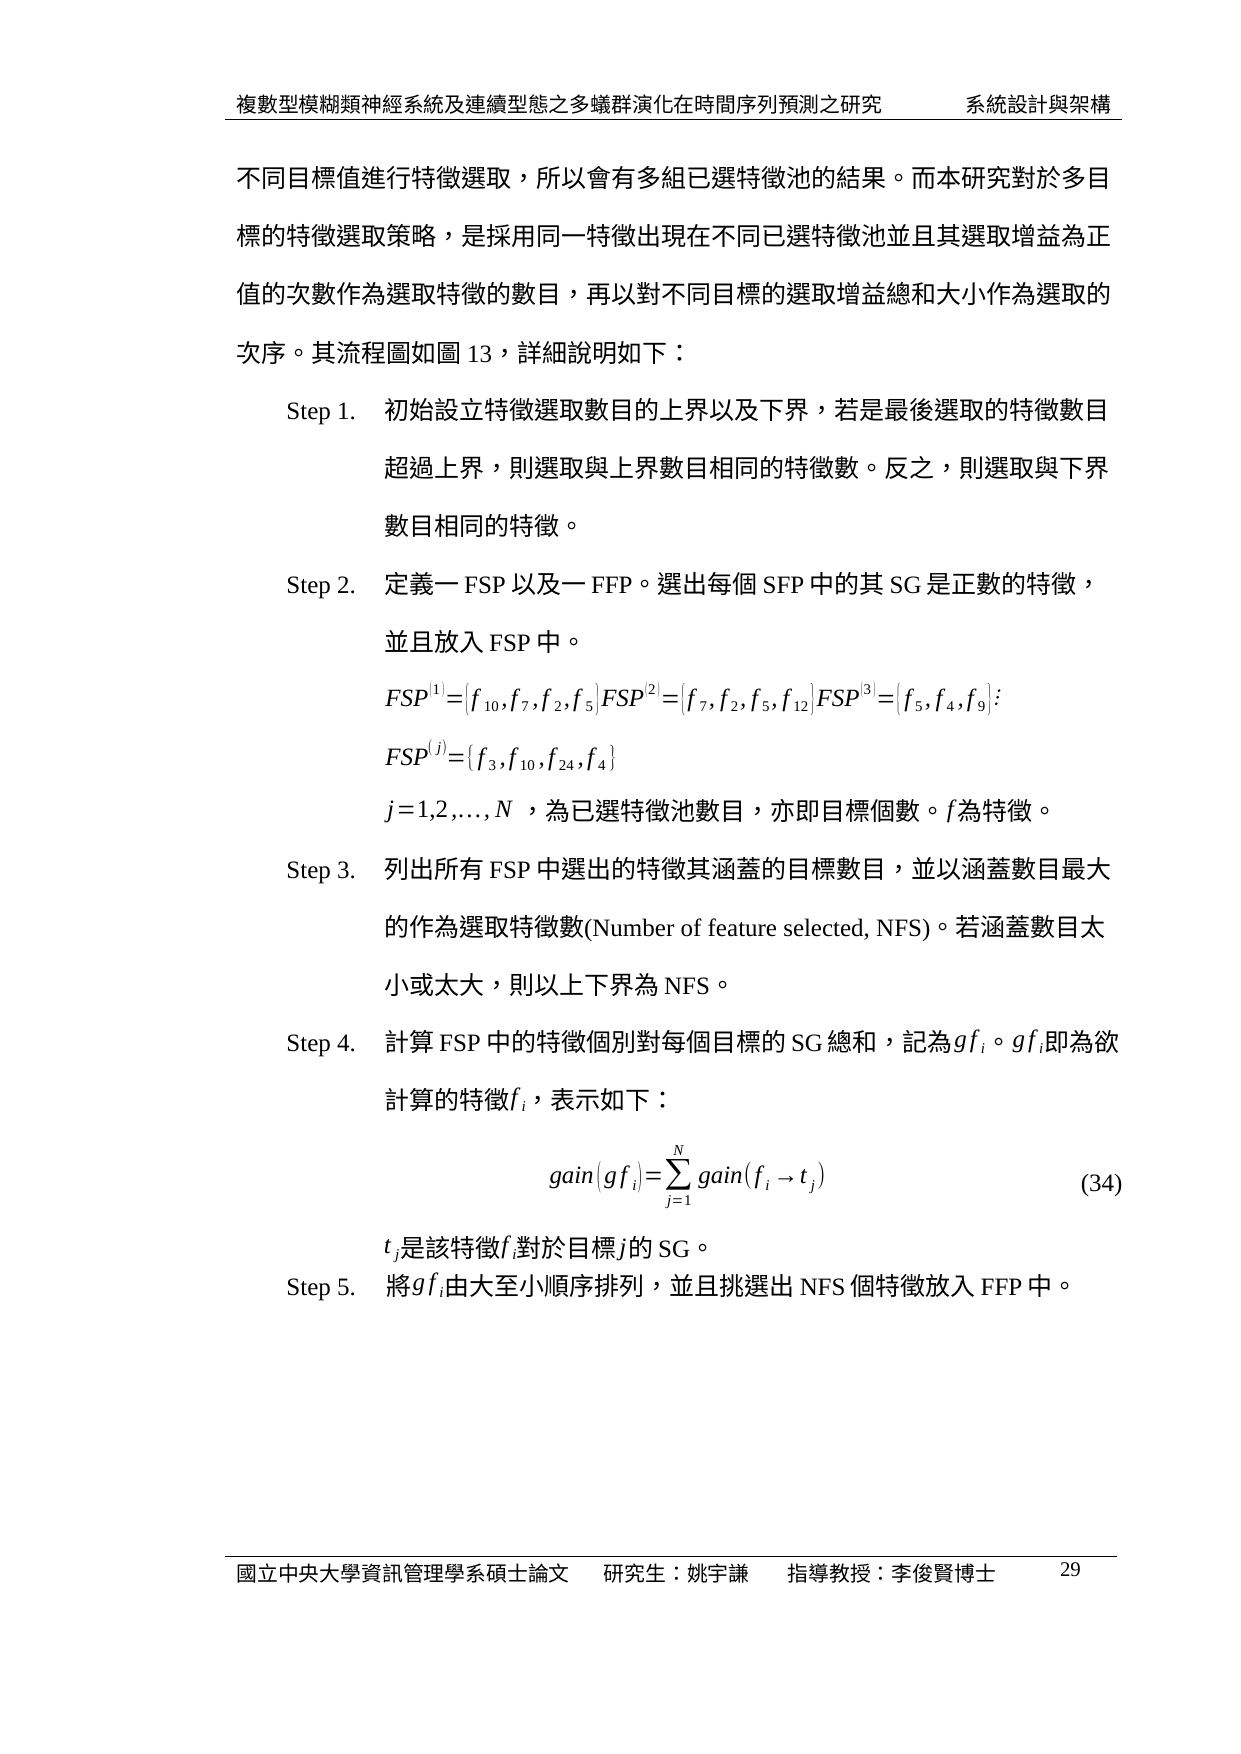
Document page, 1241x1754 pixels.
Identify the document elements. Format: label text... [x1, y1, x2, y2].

list 是該特徵對於目標的SG。 [384, 1228, 1122, 1266]
list ，為已選特徵池數目，亦即目標個數。為特徵。 [384, 791, 1122, 828]
table_header (34) [1049, 1138, 1133, 1228]
list 將由大至小順序排列，並且挑選出NFS個特徵放入FFP中。 [286, 1266, 1122, 1303]
list 定義一FSP以及一FFP。選出每個SFP中的其SG是正數的特徵，並且放入FSP中。 [286, 563, 1122, 775]
table_header [325, 1138, 1048, 1228]
list 計算FSP中的特徵個別對每個目標的SG總和，記為。即為欲計算的特徵，表示如下： [286, 1022, 1122, 1118]
list 列出所有FSP中選出的特徵其涵蓋的目標數目，並以涵蓋數目最大的作為選取特徵數(Number of feature selected, NFS)。若涵蓋數目太小或太大，則以上下界為NFS。 [286, 848, 1122, 1002]
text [236, 158, 1122, 370]
list 初始設立特徵選取數目的上界以及下界，若是最後選取的特徵數目超過上界，則選取與上界數目相同的特徵數。反之，則選取與下界數目相同的特徵。 [286, 390, 1122, 543]
